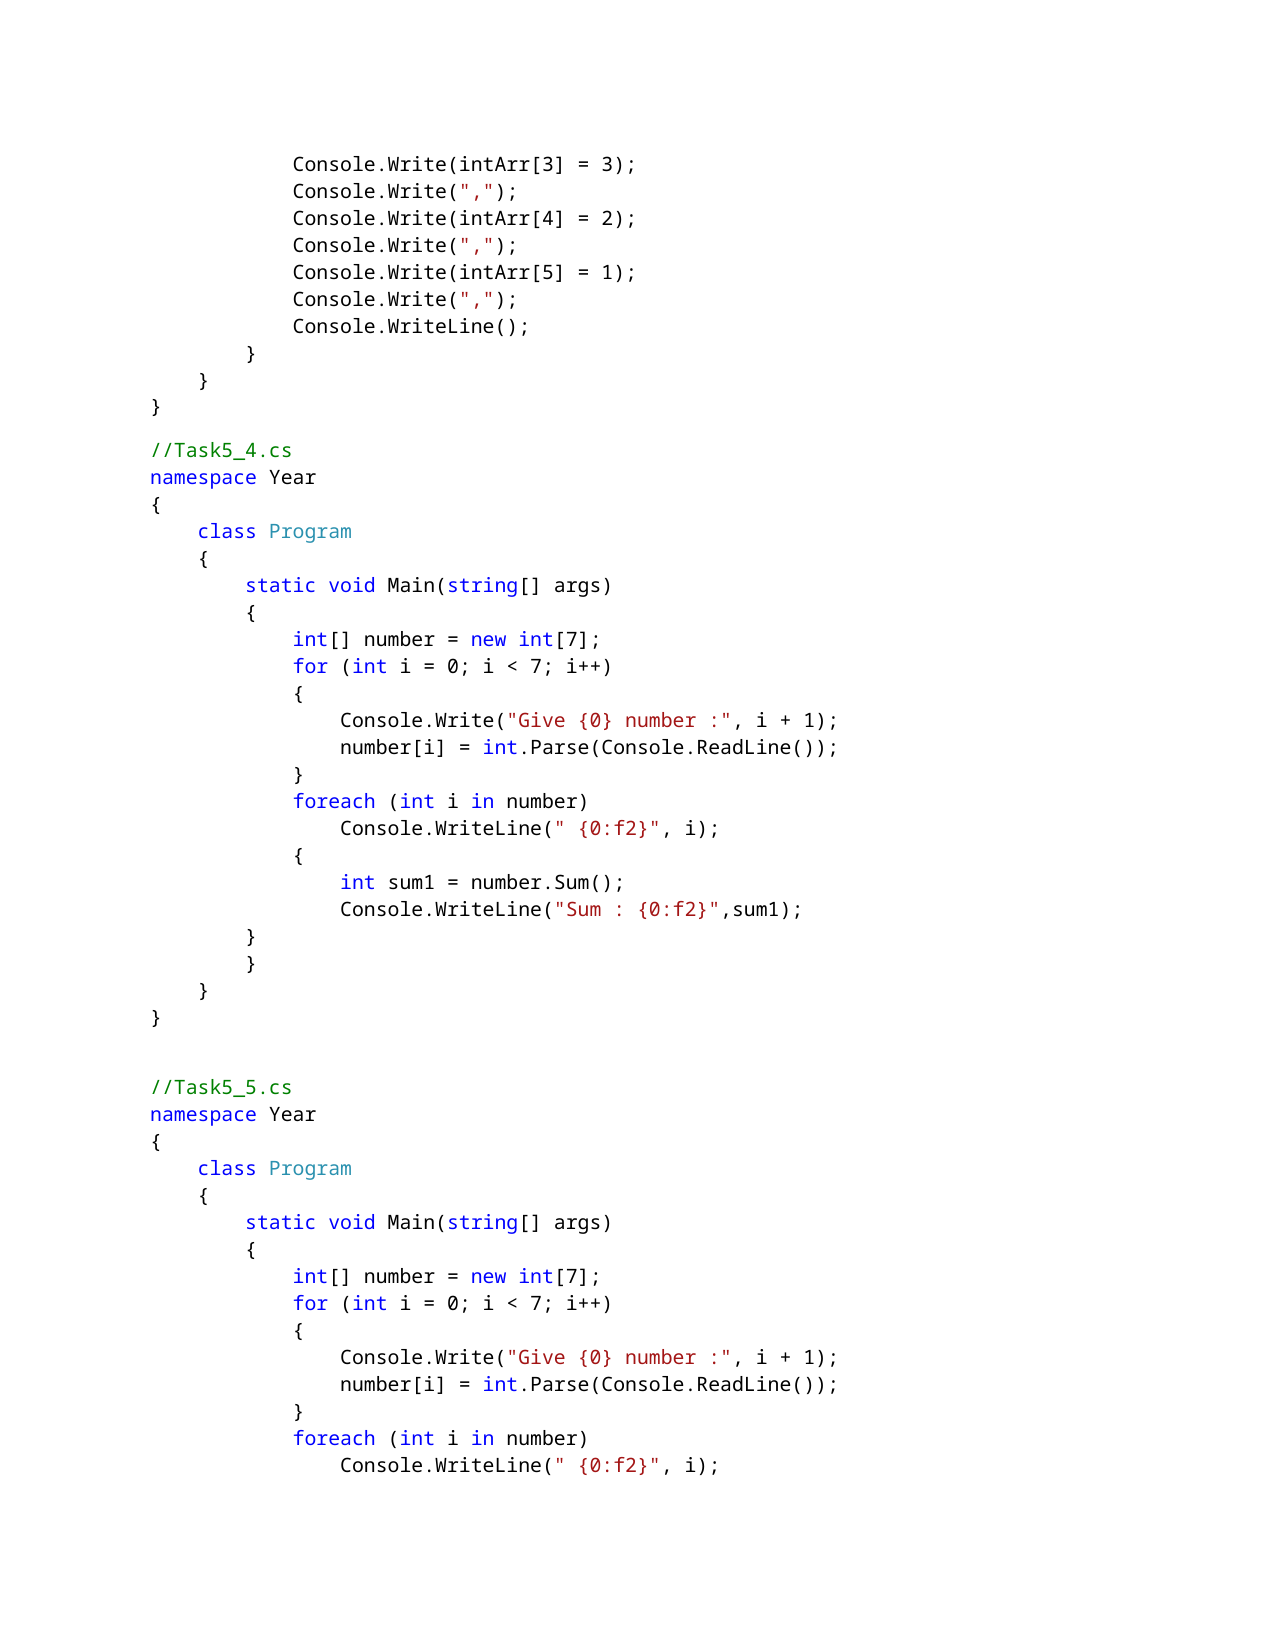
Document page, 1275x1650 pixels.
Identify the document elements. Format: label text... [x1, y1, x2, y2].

text for (int i = 0; i < 7; i++) [150, 652, 1125, 679]
text Console.WriteLine(" {0:f2}", i); [150, 814, 1125, 841]
text Console.Write("Give {0} number :", i + 1); [150, 706, 1125, 733]
text int[] number = new int[7]; [150, 625, 1125, 652]
text number[i] = int.Parse(Console.ReadLine()); [150, 733, 1125, 760]
text number[i] = int.Parse(Console.ReadLine()); [150, 1370, 1125, 1397]
text Console.Write(","); [150, 177, 1125, 204]
text Console.Write(intArr[3] = 3); [150, 150, 1125, 177]
text Console.WriteLine(" {0:f2}", i); [150, 1451, 1125, 1478]
text } [150, 1397, 1125, 1424]
text //Task5_4.cs [150, 436, 1125, 463]
text } [150, 760, 1125, 787]
text class Program [150, 517, 1125, 544]
text } [150, 393, 1125, 420]
text int[] number = new int[7]; [150, 1262, 1125, 1289]
text { [150, 598, 1125, 625]
text static void Main(string[] args) [150, 1208, 1125, 1236]
text { [150, 544, 1125, 571]
text { [150, 490, 1125, 517]
text Console.WriteLine("Sum : {0:f2}",sum1); [150, 895, 1125, 922]
text } [150, 366, 1125, 393]
text class Program [150, 1154, 1125, 1182]
text } [150, 339, 1125, 366]
text { [150, 841, 1125, 868]
text Console.Write(","); [150, 285, 1125, 312]
text } [150, 949, 1125, 976]
text { [150, 1182, 1125, 1208]
text } [150, 1003, 1125, 1030]
text Console.Write(intArr[4] = 2); [150, 204, 1125, 231]
text Console.Write(","); [150, 231, 1125, 258]
text static void Main(string[] args) [150, 571, 1125, 598]
text int sum1 = number.Sum(); [150, 868, 1125, 895]
text namespace Year [150, 1101, 1125, 1128]
text //Task5_5.cs [150, 1074, 1125, 1101]
text { [150, 1128, 1125, 1154]
text foreach (int i in number) [150, 787, 1125, 814]
text { [150, 679, 1125, 706]
text Console.WriteLine(); [150, 312, 1125, 339]
text for (int i = 0; i < 7; i++) [150, 1289, 1125, 1316]
text } [150, 976, 1125, 1003]
text } [150, 922, 1125, 949]
text { [150, 1236, 1125, 1262]
text { [150, 1316, 1125, 1343]
text foreach (int i in number) [150, 1424, 1125, 1451]
text Console.Write(intArr[5] = 1); [150, 258, 1125, 285]
text Console.Write("Give {0} number :", i + 1); [150, 1343, 1125, 1370]
text namespace Year [150, 463, 1125, 490]
